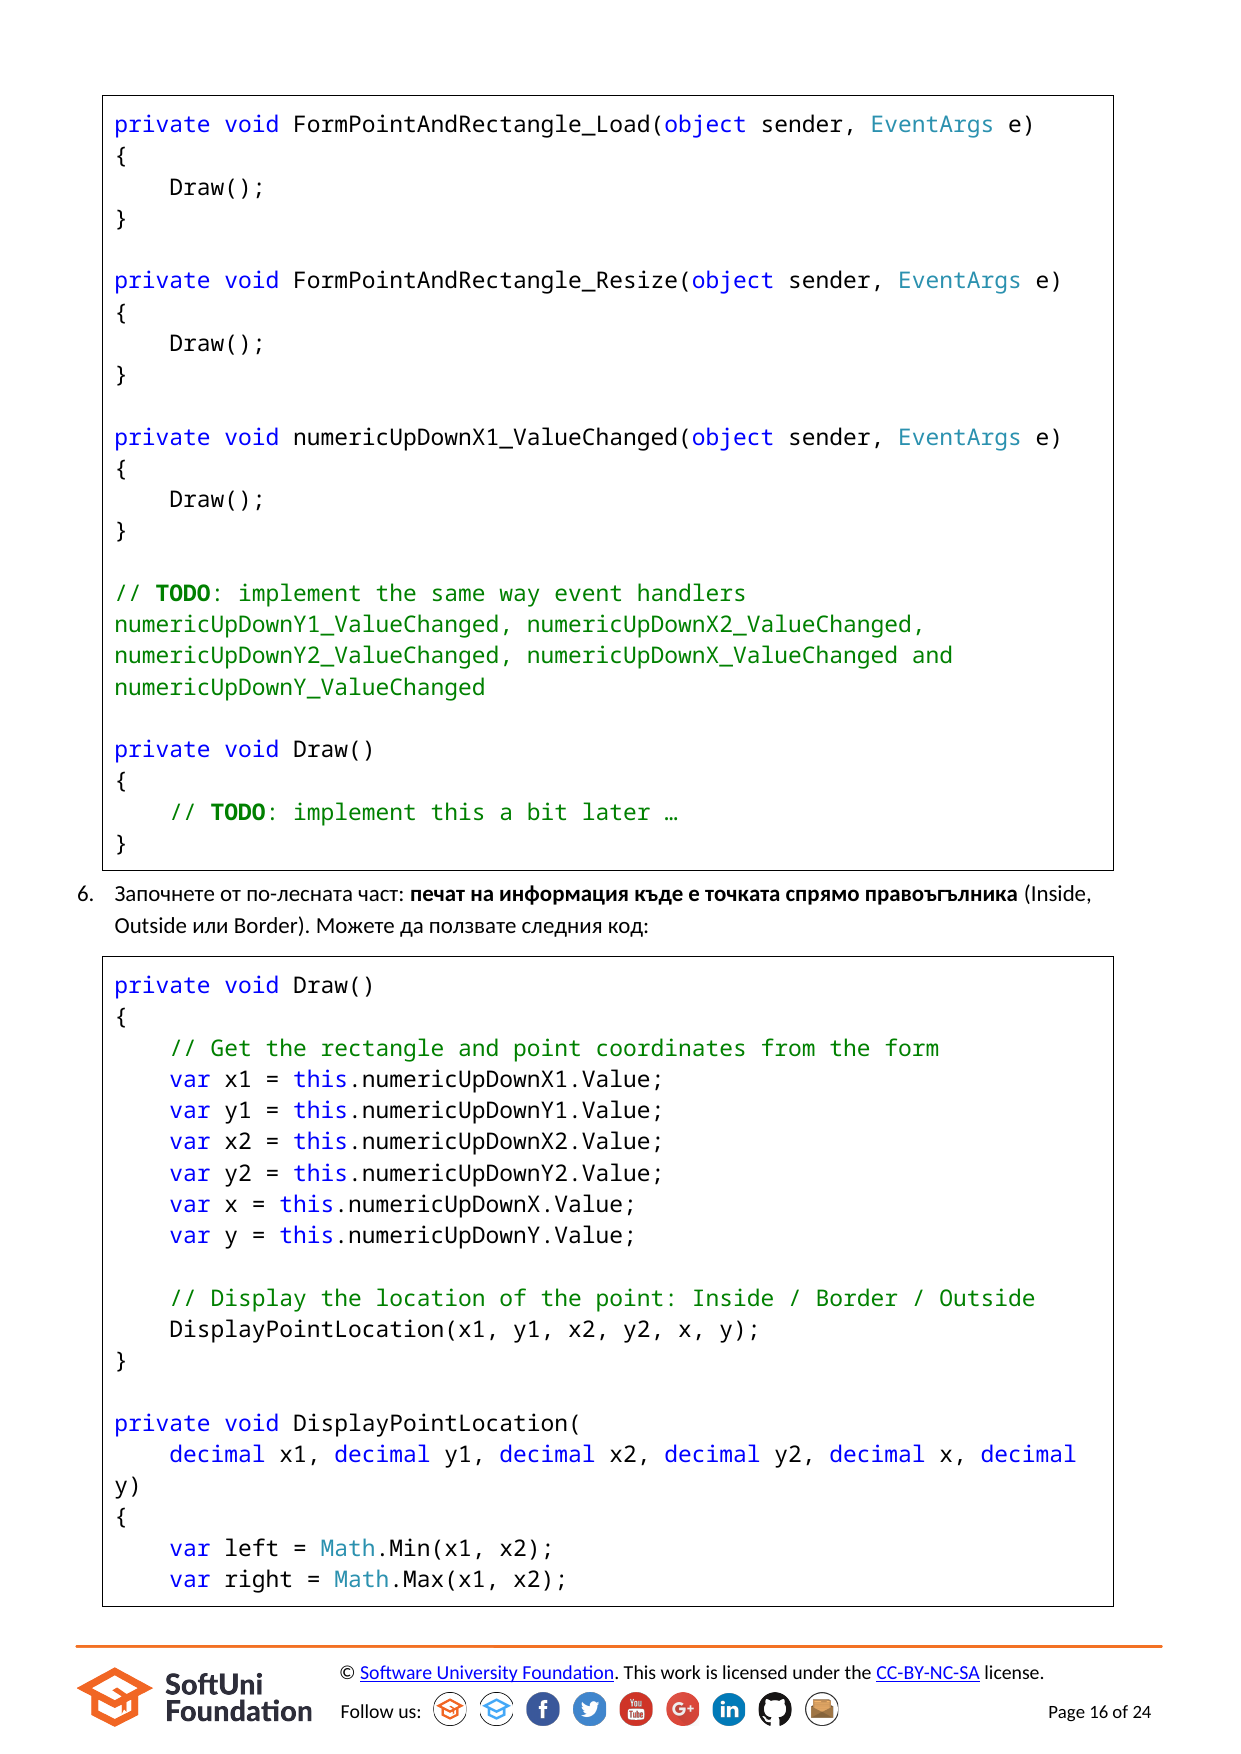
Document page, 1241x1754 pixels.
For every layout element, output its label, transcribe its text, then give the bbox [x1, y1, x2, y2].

picture [712, 1693, 722, 1703]
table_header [103, 96, 1113, 870]
picture [758, 1692, 792, 1726]
picture [712, 1716, 722, 1726]
picture [433, 1692, 467, 1726]
picture [805, 1692, 839, 1726]
picture [76, 1667, 312, 1727]
picture [736, 1693, 746, 1703]
picture [736, 1716, 746, 1726]
picture [526, 1692, 560, 1726]
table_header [103, 957, 1113, 1606]
list Започнете от по-лесната част: печат на информация къде е точката спрямо правоъгълника (Inside, Outside или Border). Можете да ползвате следния код: [77, 879, 1163, 939]
picture [573, 1692, 607, 1726]
picture [666, 1692, 700, 1726]
picture [619, 1692, 653, 1726]
picture [480, 1692, 513, 1726]
picture [727, 1707, 738, 1717]
